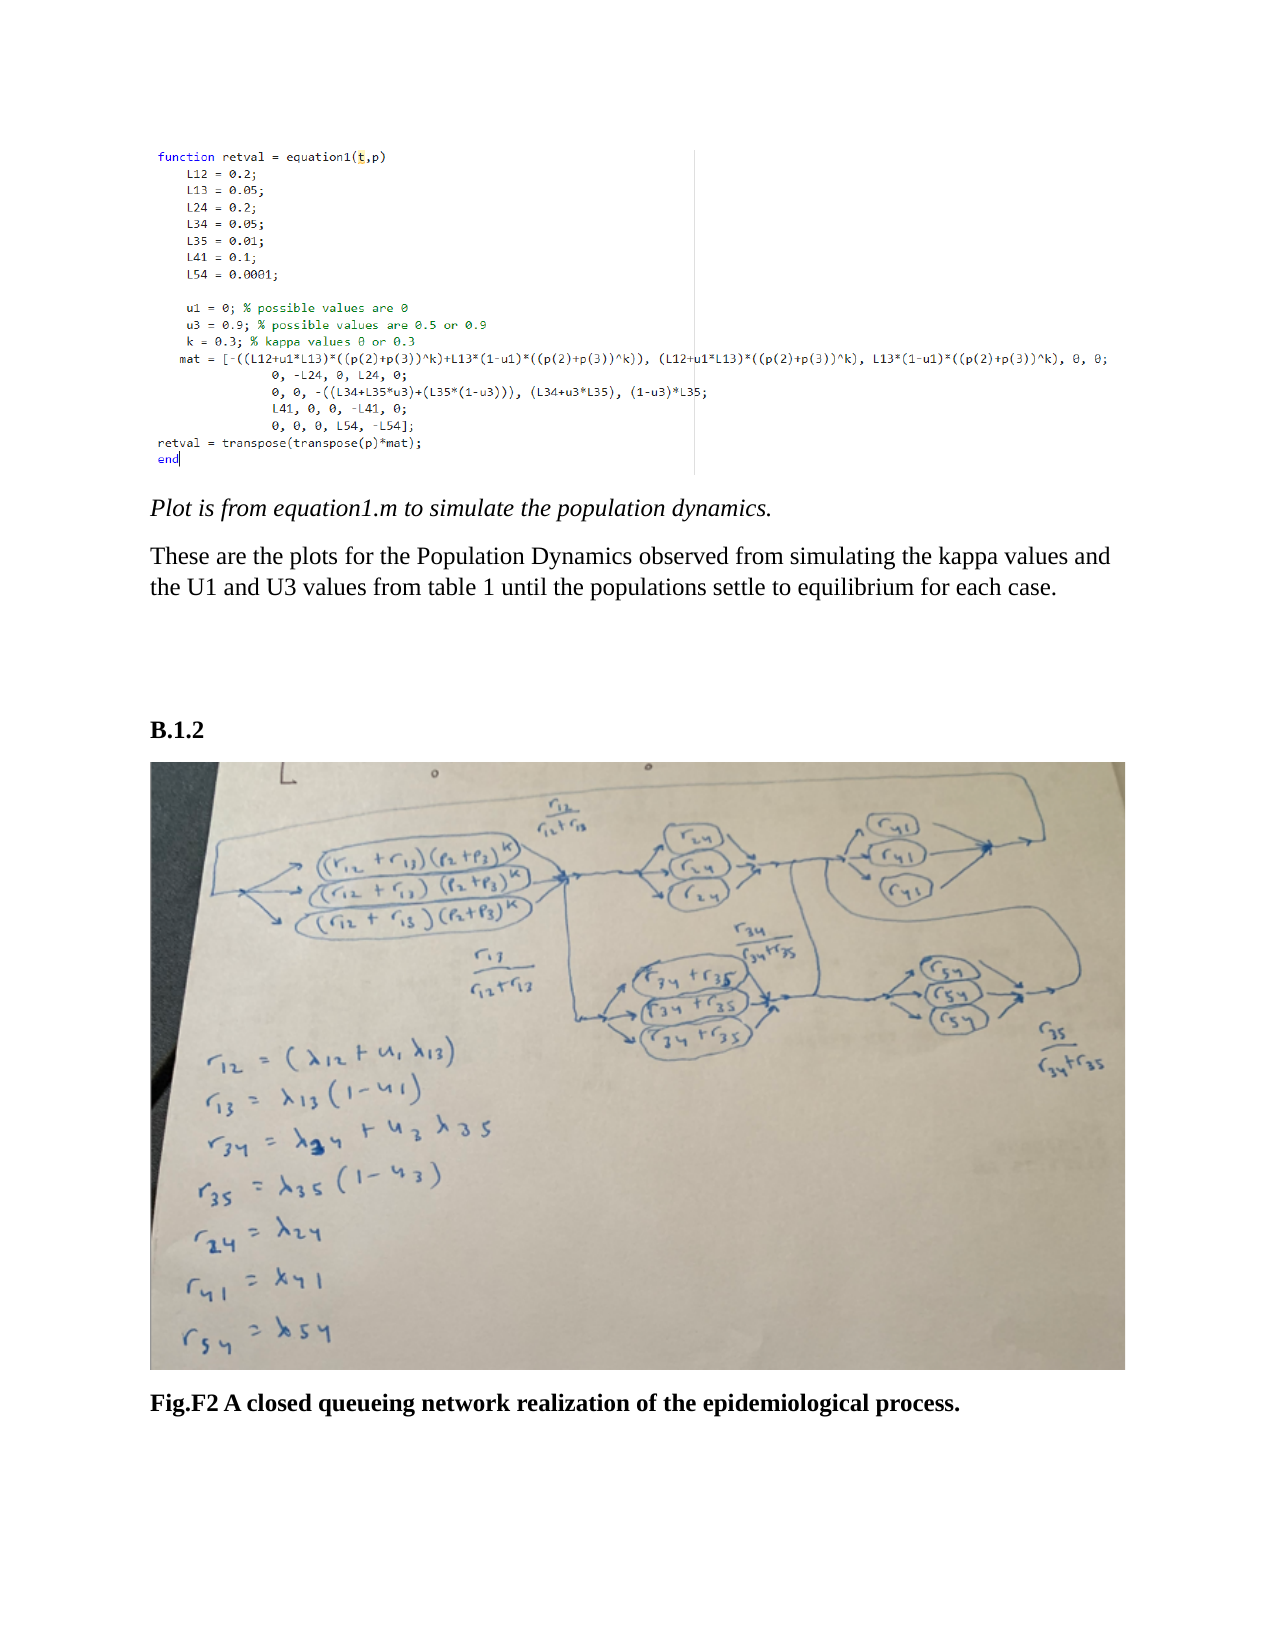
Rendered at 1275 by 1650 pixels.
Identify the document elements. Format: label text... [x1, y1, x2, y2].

text Fig.F2 A closed queueing network realization of the epidemiological process. [150, 1388, 1125, 1417]
text B.1.2 [150, 715, 1125, 744]
picture [150, 762, 1125, 1370]
text These are the plots for the Population Dynamics observed from simulating the kappa values and the U1 and U3 values from table 1 until the populations settle to equilibrium for each case. [150, 541, 1125, 601]
text Plot is from equation1.m to simulate the population dynamics. [150, 493, 1125, 522]
picture [150, 150, 1125, 475]
